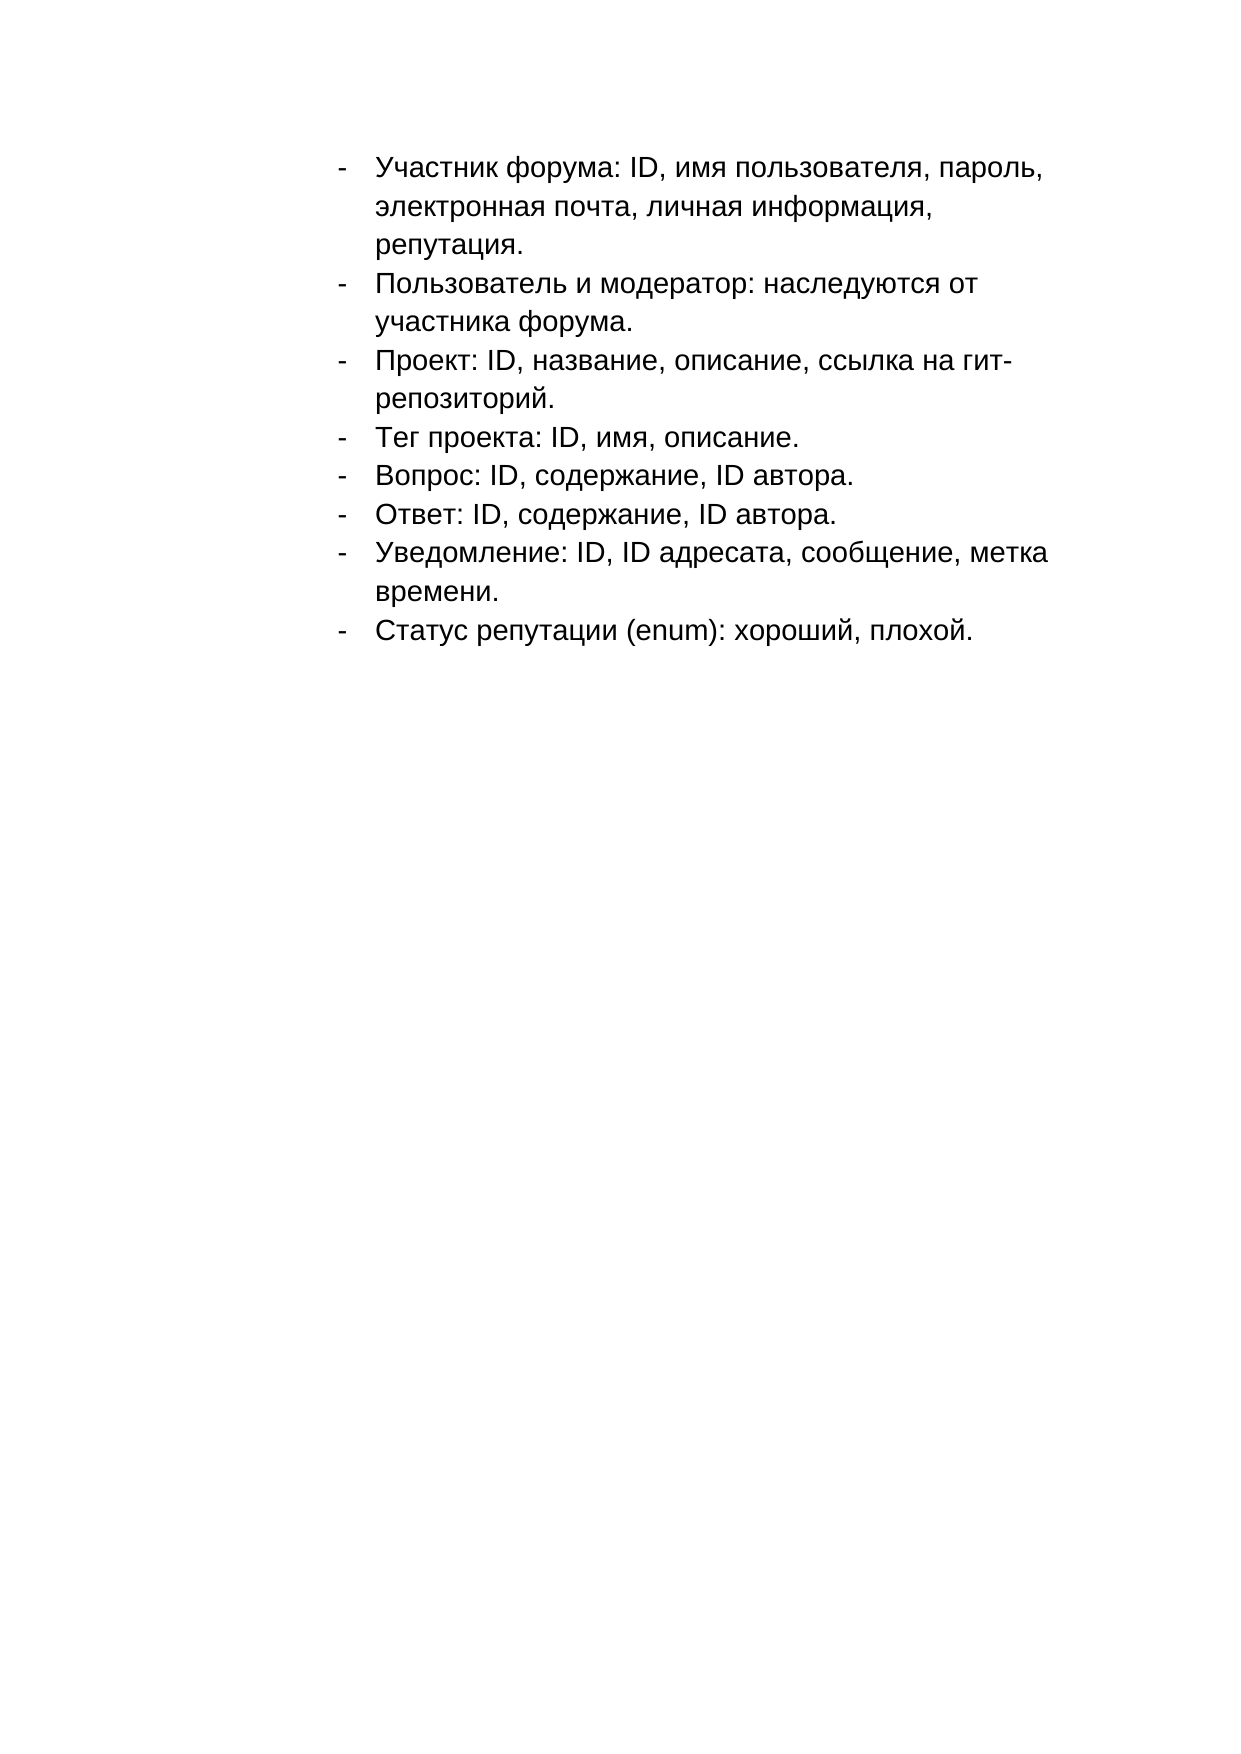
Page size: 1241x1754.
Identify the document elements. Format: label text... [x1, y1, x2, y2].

list Вопрос: ID, содержание, ID автора. [337, 458, 1090, 492]
list Уведомление: ID, ID адресата, сообщение, метка времени. [337, 535, 1090, 607]
list Ответ: ID, содержание, ID автора. [337, 497, 1090, 530]
list Пользователь и модератор: наследуются от участника форума. [337, 266, 1090, 338]
list Проект: ID, название, описание, ссылка на гит-репозиторий. [337, 343, 1090, 415]
list Участник форума: ID, имя пользователя, пароль, электронная почта, личная информация, репутация. [337, 150, 1090, 261]
list Статус репутации (enum): хороший, плохой. [337, 612, 1090, 646]
list Тег проекта: ID, имя, описание. [337, 420, 1090, 453]
